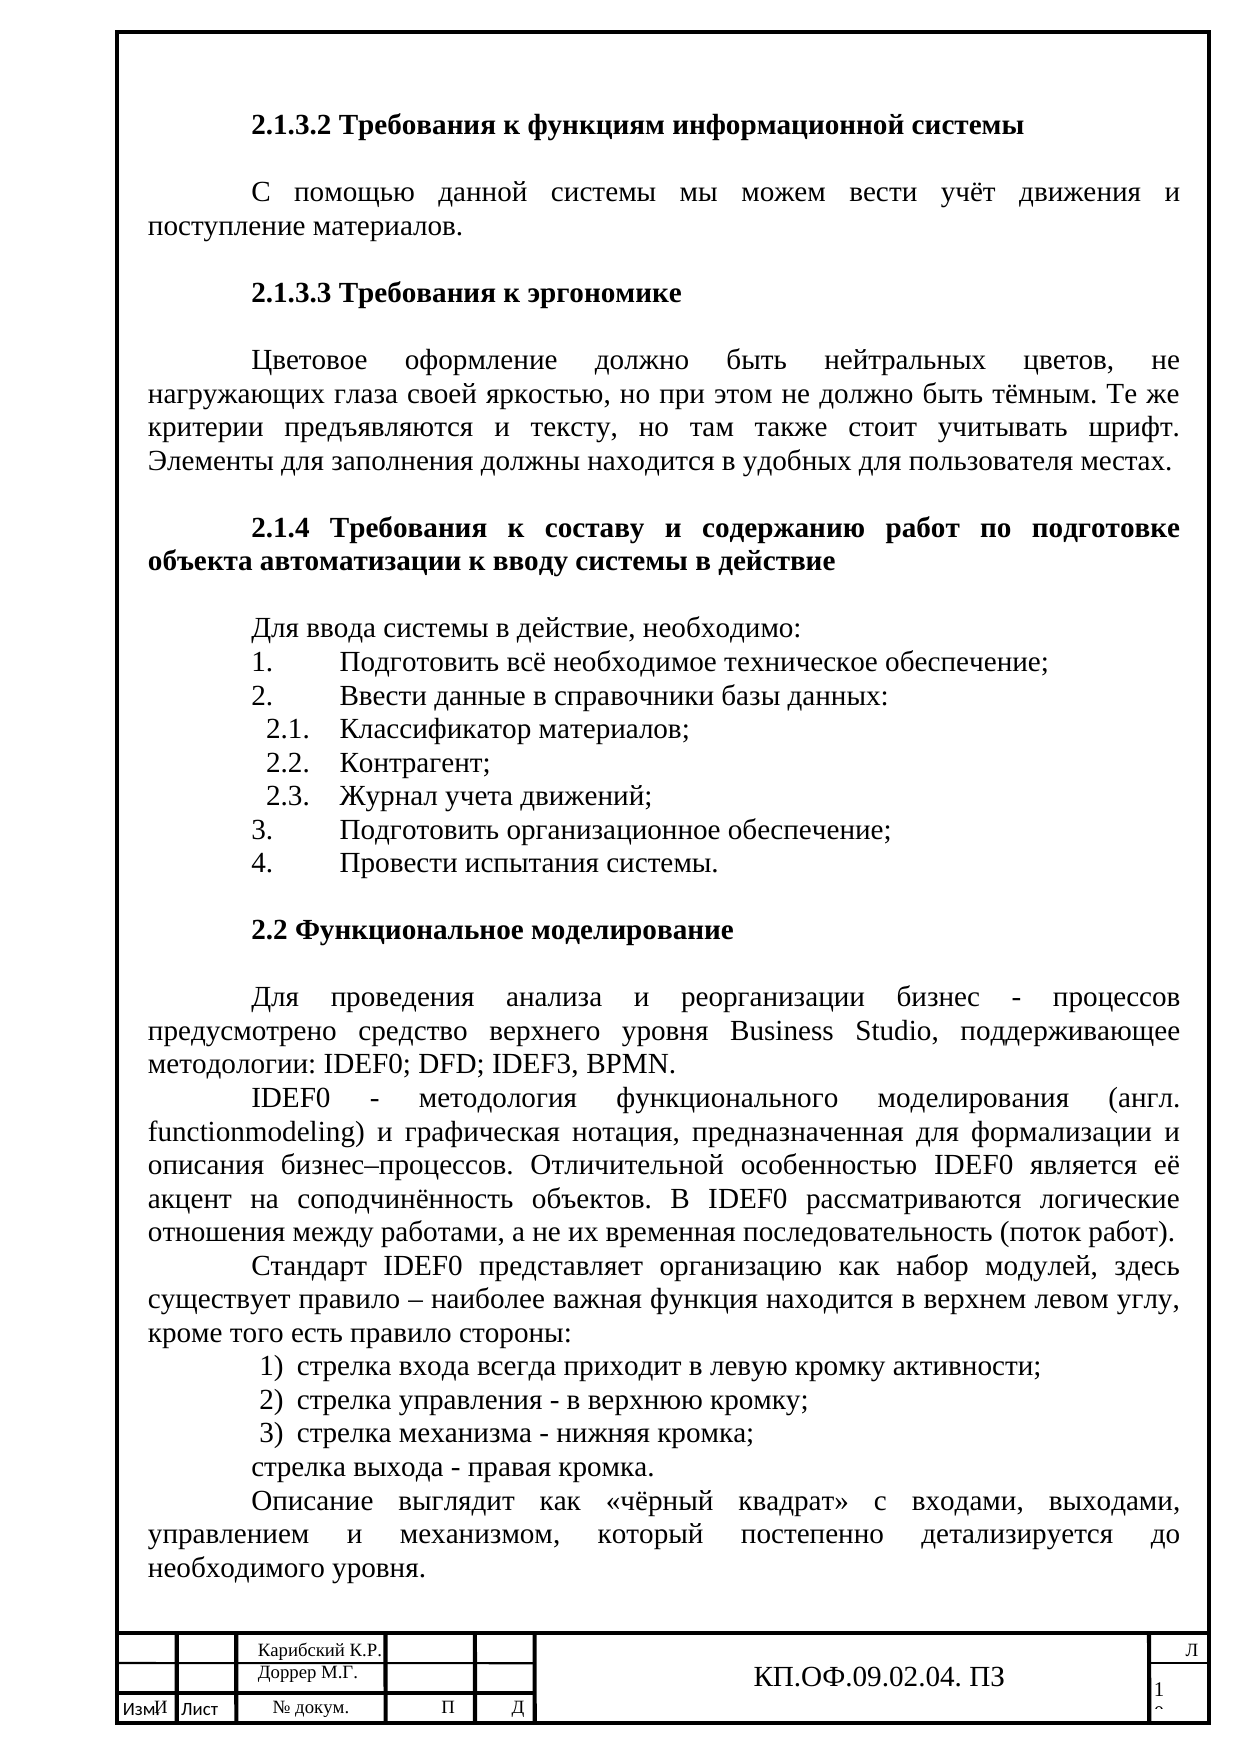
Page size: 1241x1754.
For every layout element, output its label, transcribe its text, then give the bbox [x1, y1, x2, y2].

text 2.2 Функциональное моделирование [148, 912, 1181, 946]
text Стандарт IDEF0 представляет организацию как набор модулей, здесь существует правило – наиболее важная функция находится в верхнем левом углу, кроме того есть правило стороны: [148, 1248, 1181, 1348]
text Описание выглядит как «чёрный квадрат» с входами, выходами, управлением и механизмом, который постепенно детализируется до необходимого уровня. [148, 1483, 1181, 1583]
list Контрагент; [162, 745, 1181, 778]
list стрелка механизма - нижняя кромка; [259, 1416, 1181, 1449]
list Журнал учета движений; [162, 778, 1181, 812]
list стрелка управления - в верхнюю кромку; [259, 1382, 1181, 1416]
list Подготовить организационное обеспечение; [148, 812, 1181, 845]
list Классификатор материалов; [162, 711, 1181, 745]
text 2.1.3.2 Требования к функциям информационной системы [148, 107, 1181, 141]
text Цветовое оформление должно быть нейтральных цветов, не нагружающих глаза своей яркостью, но при этом не должно быть тёмным. Те же критерии предъявляются и тексту, но там также стоит учитывать шрифт. Элементы для заполнения должны находится в удобных для пользователя местах. [148, 342, 1181, 476]
list Ввести данные в справочники базы данных: [148, 678, 1181, 711]
text стрелка выхода - правая кромка. [148, 1449, 1181, 1483]
list стрелка входа всегда приходит в левую кромку активности; [259, 1348, 1181, 1382]
text 2.1.3.3 Требования к эргономике [148, 275, 1181, 309]
text Для проведения анализа и реорганизации бизнес - процессов предусмотрено средство верхнего уровня Business Studio, поддерживающее методологии: IDEF0; DFD; IDEF3, BPMN. [148, 979, 1181, 1080]
list Подготовить всё необходимое техническое обеспечение; [148, 644, 1181, 678]
text 2.1.4 Требования к составу и содержанию работ по подготовке объекта автоматизации к вводу системы в действие [148, 510, 1181, 577]
text Для ввода системы в действие, необходимо: [148, 611, 1181, 644]
text IDEF0 - методология функционального моделирования (англ. functionmodeling) и графическая нотация, предназначенная для формализации и описания бизнес–процессов. Отличительной особенностью IDEF0 является её акцент на соподчинённость объектов. В IDEF0 рассматриваются логические отношения между работами, а не их временная последовательность (поток работ). [148, 1080, 1181, 1248]
text С помощью данной системы мы можем вести учёт движения и поступление материалов. [148, 174, 1181, 242]
list Провести испытания системы. [148, 845, 1181, 879]
